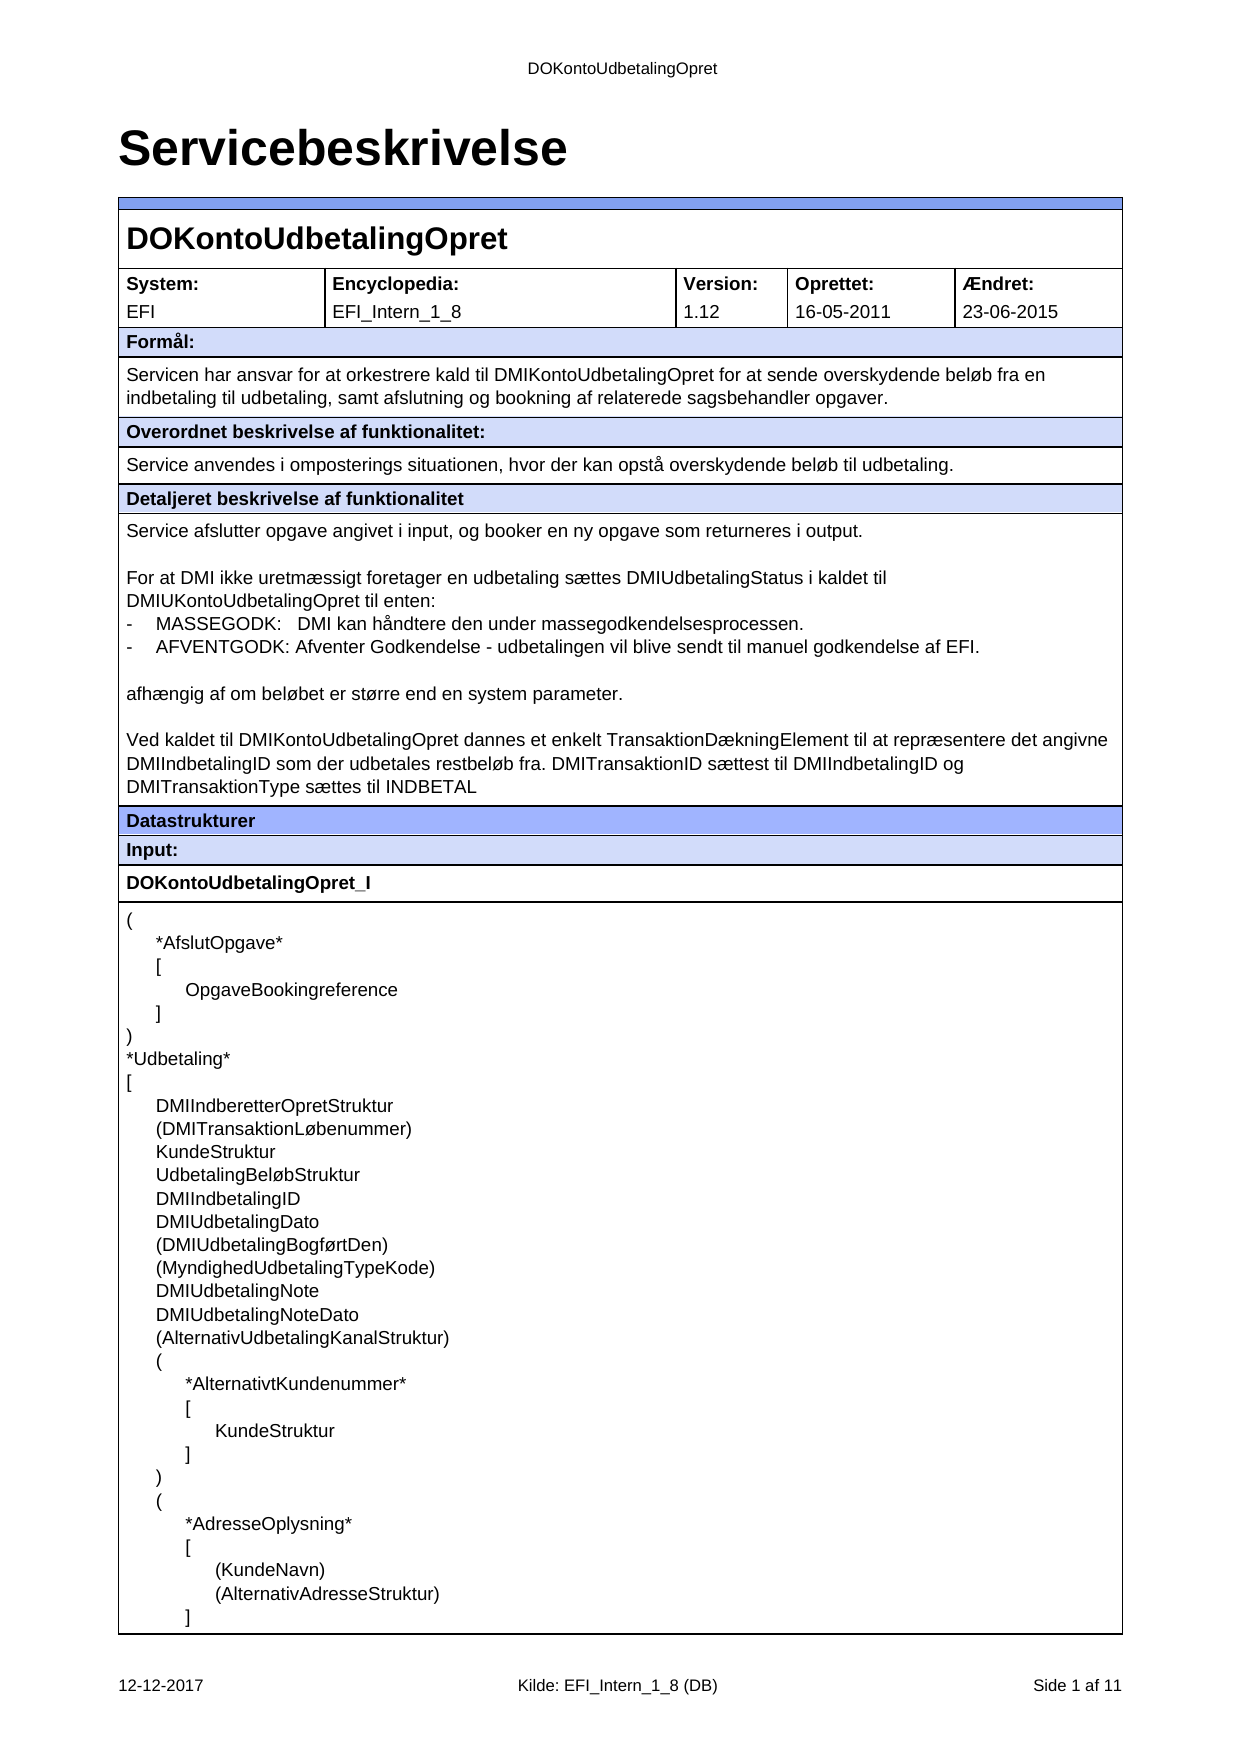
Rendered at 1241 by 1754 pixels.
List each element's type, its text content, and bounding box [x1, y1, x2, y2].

table_cell Service anvendes i omposterings situationen, hvor der kan opstå overskydende beløb til udbetaling. [119, 448, 1122, 483]
title Servicebeskrivelse [118, 118, 1122, 176]
table_cell Version: [677, 269, 787, 297]
table_cell Formål: [119, 328, 1122, 356]
table_cell Oprettet: [788, 269, 954, 297]
table_cell EFI [119, 297, 324, 327]
table_cell Encyclopedia: [326, 269, 675, 297]
table_cell Ændret: [956, 269, 1122, 297]
table_cell System: [119, 269, 324, 297]
table_cell Datastrukturer [119, 807, 1122, 834]
table_cell 1.12 [677, 297, 787, 327]
table_cell Service afslutter opgave angivet i input, og booker en ny opgave som returneres i output. For at DMI ikke uretmæssigt foretager en udbetaling sættes DMIUdbetalingStatus i kaldet til DMIUKontoUdbetalingOpret til enten: - MASSEGODK: DMI kan håndtere den under massegodkendelsesprocessen. - AFVENTGODK: Afventer Godkendelse - udbetalingen vil blive sendt til manuel godkendelse af EFI. afhængig af om beløbet er større end en system parameter. Ved kaldet til DMIKontoUdbetalingOpret dannes et enkelt TransaktionDækningElement til at repræsentere det angivne DMIIndbetalingID som der udbetales restbeløb fra. DMITransaktionID sættest til DMIIndbetalingID og DMITransaktionType sættes til INDBETAL [119, 514, 1122, 805]
table_cell 16-05-2011 [788, 297, 954, 327]
table_cell Input: [119, 836, 1122, 864]
table_cell EFI_Intern_1_8 [326, 297, 675, 327]
table_cell 23-06-2015 [956, 297, 1122, 327]
table_cell DOKontoUdbetalingOpret [119, 210, 1122, 268]
table_cell Overordnet beskrivelse af funktionalitet: [119, 418, 1122, 446]
table_cell Servicen har ansvar for at orkestrere kald til DMIKontoUdbetalingOpret for at sende overskydende beløb fra en indbetaling til udbetaling, samt afslutning og bookning af relaterede sagsbehandler opgaver. [119, 358, 1122, 416]
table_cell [119, 903, 1122, 1633]
table_cell Detaljeret beskrivelse af funktionalitet [119, 485, 1122, 512]
table_header [119, 198, 1122, 209]
table_cell DOKontoUdbetalingOpret_I [119, 866, 1122, 901]
